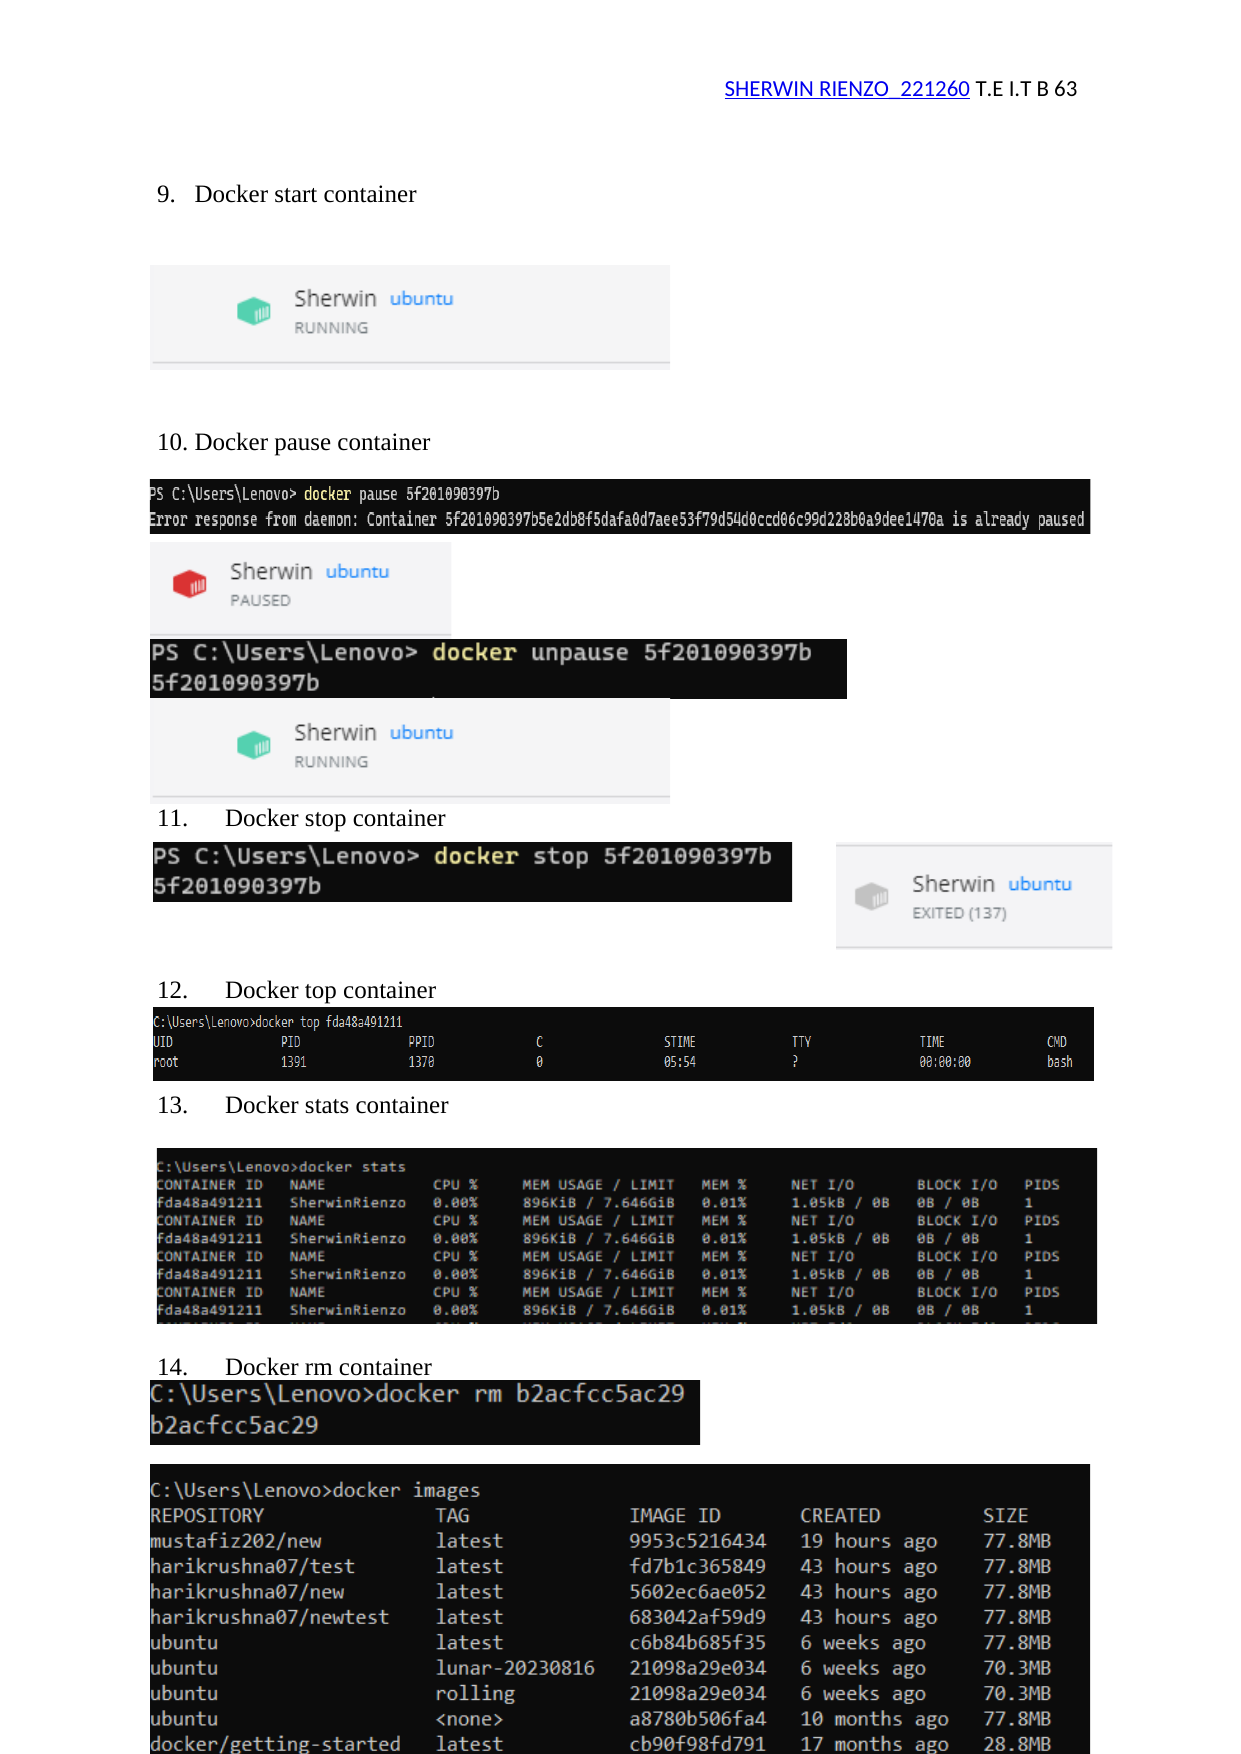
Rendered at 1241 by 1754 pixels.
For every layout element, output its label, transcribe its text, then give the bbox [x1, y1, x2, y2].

picture [156, 1148, 1098, 1324]
picture [836, 842, 1113, 950]
picture [150, 1380, 700, 1445]
picture [153, 1007, 1094, 1081]
picture [149, 479, 1091, 534]
list Docker rm container [157, 1352, 1090, 1381]
list Docker stop container [157, 803, 1090, 832]
list Docker start container [157, 179, 1090, 207]
list Docker top container [157, 976, 1090, 1004]
list Docker pause container [157, 427, 1090, 456]
picture [153, 842, 793, 902]
picture [150, 1464, 1091, 1754]
picture [150, 265, 671, 370]
list Docker stats container [157, 1091, 1090, 1119]
picture [150, 542, 847, 804]
